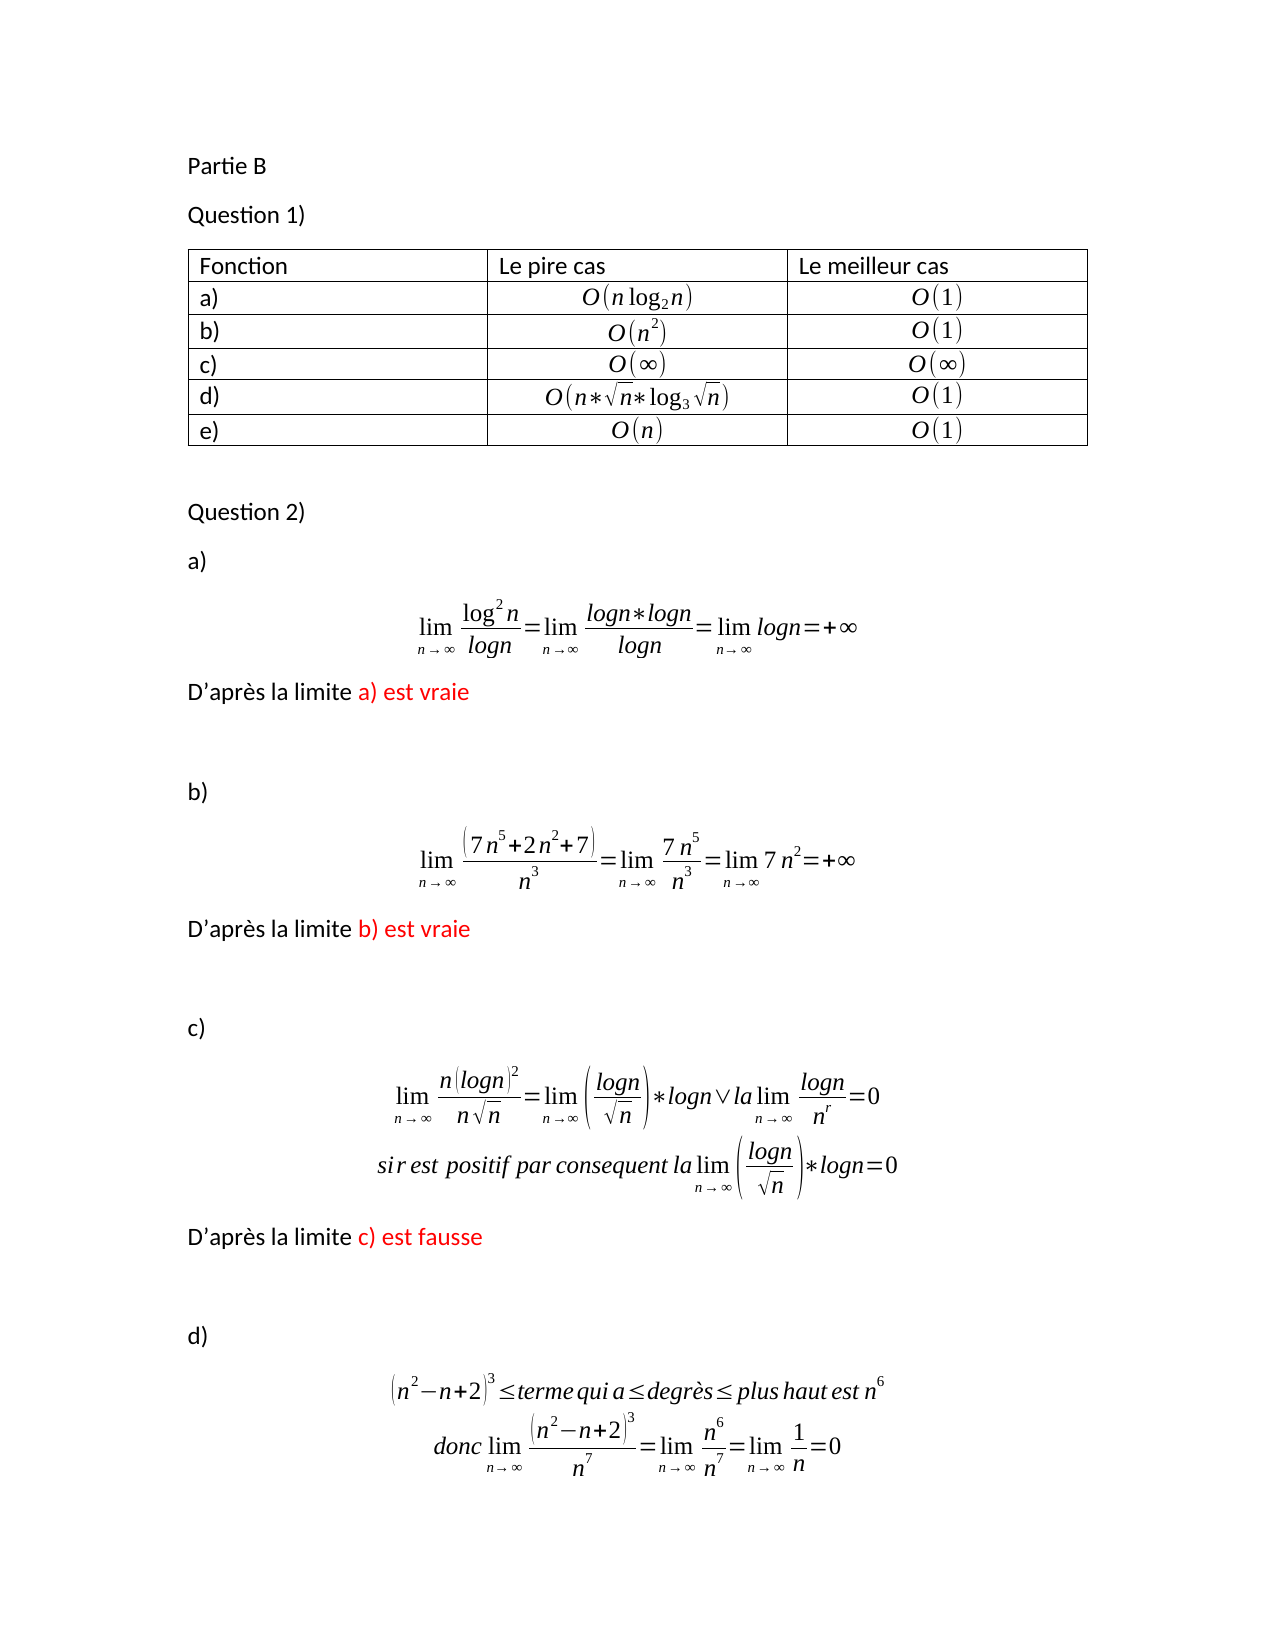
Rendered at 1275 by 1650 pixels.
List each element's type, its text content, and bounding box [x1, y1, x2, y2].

table_cell [488, 415, 787, 445]
table_header Le meilleur cas [788, 250, 1087, 281]
table_cell d) [189, 380, 487, 414]
table_cell c) [189, 349, 487, 379]
table_cell a) [189, 282, 487, 314]
table_cell [788, 349, 1087, 379]
text D’après la limite a) est vraie [187, 676, 1087, 707]
table_cell e) [189, 415, 487, 445]
table_header Le pire cas [488, 250, 787, 281]
text Question 1) [187, 199, 1087, 230]
table_cell [488, 380, 787, 414]
table_cell [788, 315, 1087, 348]
text Question 2) [187, 496, 1087, 526]
text a) [187, 546, 1087, 576]
text D’après la limite c) est fausse [187, 1221, 1087, 1251]
table_header Fonction [189, 250, 487, 281]
table_cell [788, 380, 1087, 414]
text D’après la limite b) est vraie [187, 913, 1087, 944]
table_cell [788, 415, 1087, 445]
table_cell [488, 349, 787, 379]
text Partie B [187, 150, 1087, 181]
table_cell b) [189, 315, 487, 348]
table_cell [488, 282, 787, 314]
text b) [187, 776, 1087, 806]
table_cell [488, 315, 787, 348]
text d) [187, 1320, 1087, 1350]
table_cell [788, 282, 1087, 314]
text c) [187, 1013, 1087, 1043]
